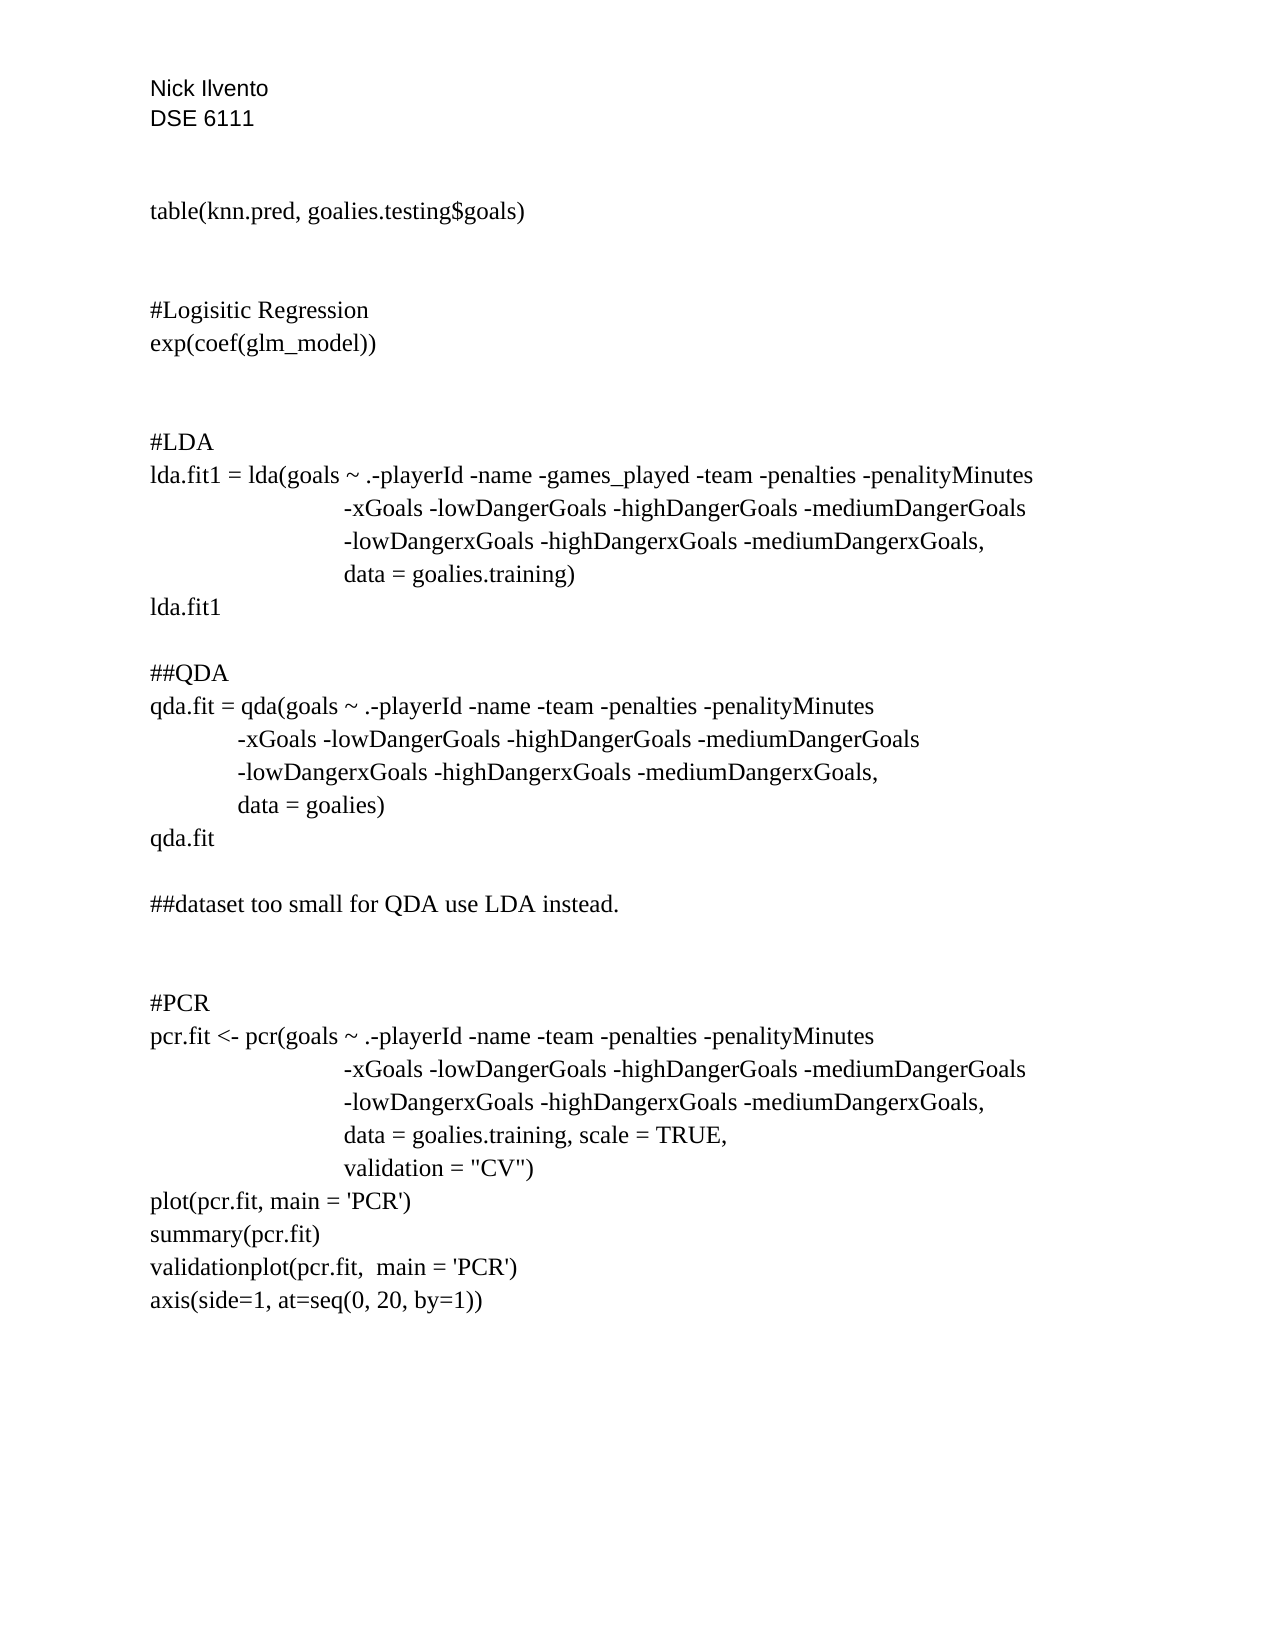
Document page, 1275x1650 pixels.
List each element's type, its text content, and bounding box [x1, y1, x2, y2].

text table(knn.pred, goalies.testing$goals) [150, 196, 1125, 224]
text exp(coef(glm_model)) [150, 328, 1125, 357]
text lda.fit1 = lda(goals ~ .-playerId -name -games_played -team -penalties -penalityMinutes [150, 460, 1125, 489]
text #Logisitic Regression [150, 295, 1125, 324]
text summary(pcr.fit) [150, 1219, 1125, 1248]
text lda.fit1 [150, 592, 1125, 621]
text pcr.fit <- pcr(goals ~ .-playerId -name -team -penalties -penalityMinutes [150, 1021, 1125, 1050]
text ##dataset too small for QDA use LDA instead. [150, 889, 1125, 918]
text -xGoals -lowDangerGoals -highDangerGoals -mediumDangerGoals [150, 493, 1125, 522]
text ##QDA [150, 658, 1125, 687]
text axis(side=1, at=seq(0, 20, by=1)) [150, 1286, 1125, 1314]
text #PCR [150, 988, 1125, 1017]
text validationplot(pcr.fit, main = 'PCR') [150, 1252, 1125, 1281]
text validation = "CV") [150, 1153, 1125, 1182]
text qda.fit = qda(goals ~ .-playerId -name -team -penalties -penalityMinutes [150, 691, 1125, 720]
text plot(pcr.fit, main = 'PCR') [150, 1186, 1125, 1215]
text #LDA [150, 427, 1125, 456]
text -xGoals -lowDangerGoals -highDangerGoals -mediumDangerGoals [150, 724, 1125, 753]
text -xGoals -lowDangerGoals -highDangerGoals -mediumDangerGoals [150, 1054, 1125, 1083]
text data = goalies) [150, 790, 1125, 819]
text -lowDangerxGoals -highDangerxGoals -mediumDangerxGoals, [150, 757, 1125, 786]
text -lowDangerxGoals -highDangerxGoals -mediumDangerxGoals, [150, 526, 1125, 555]
text data = goalies.training) [150, 559, 1125, 588]
text qda.fit [150, 823, 1125, 852]
text -lowDangerxGoals -highDangerxGoals -mediumDangerxGoals, [150, 1087, 1125, 1116]
text data = goalies.training, scale = TRUE, [150, 1120, 1125, 1149]
